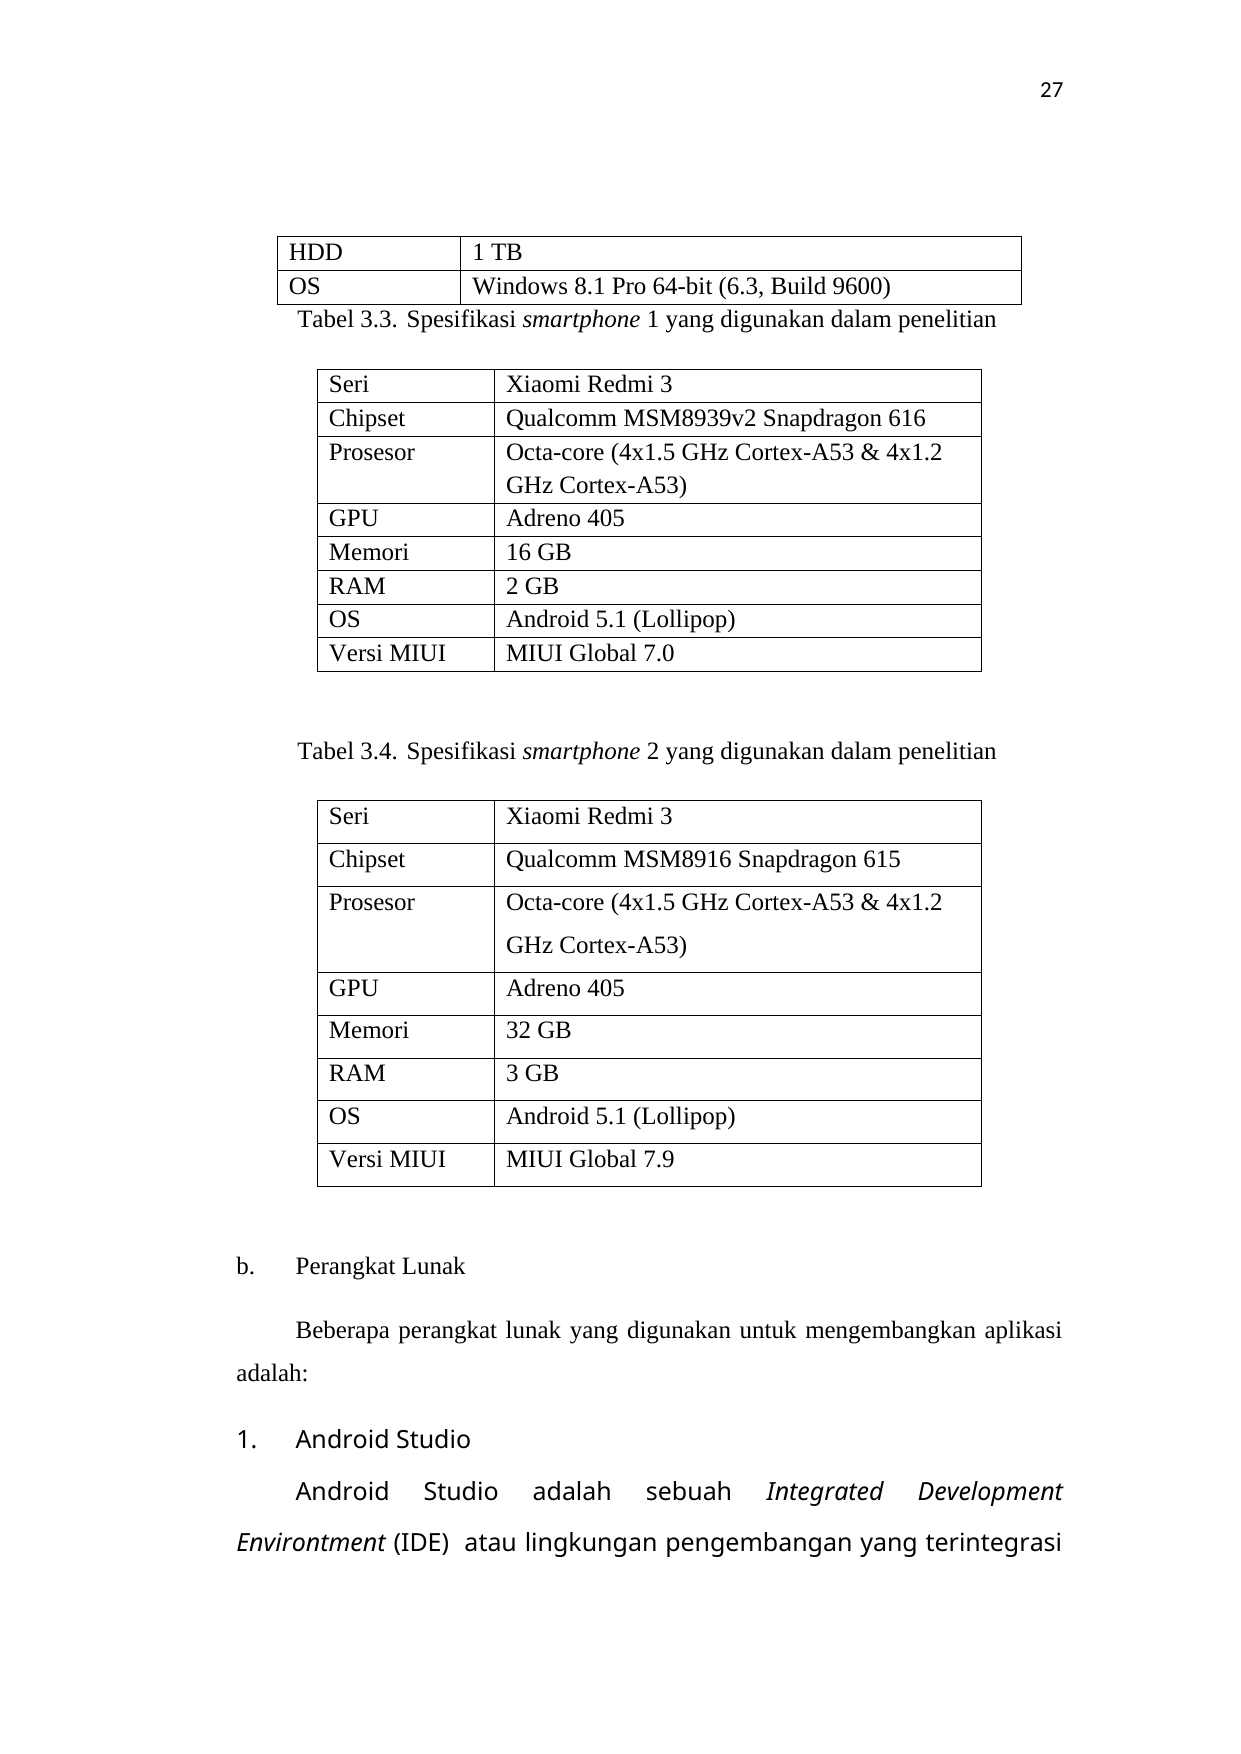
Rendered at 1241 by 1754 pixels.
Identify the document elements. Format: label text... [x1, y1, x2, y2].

table_cell Android 5.1 (Lollipop) [495, 605, 981, 637]
table_cell Chipset [318, 403, 494, 436]
table_cell HDD [278, 237, 460, 270]
table_cell 16 GB [495, 537, 981, 570]
table_cell Chipset [318, 844, 494, 886]
table_cell MIUI Global 7.9 [495, 1144, 981, 1186]
list Spesifikasi smartphone 1 yang digunakan dalam penelitian [281, 304, 1063, 333]
table_header Xiaomi Redmi 3 [495, 801, 981, 843]
table_header Xiaomi Redmi 3 [495, 370, 981, 402]
table_cell Qualcomm MSM8939v2 Snapdragon 616 [495, 403, 981, 436]
list Spesifikasi smartphone 2 yang digunakan dalam penelitian [281, 736, 1063, 764]
table_header Seri [318, 801, 494, 843]
table_cell MIUI Global 7.0 [495, 638, 981, 671]
table_cell GPU [318, 504, 494, 536]
table_cell Memori [318, 1016, 494, 1057]
table_cell Prosesor [318, 437, 494, 502]
table_cell OS [318, 1101, 494, 1143]
table_cell 3 GB [495, 1059, 981, 1100]
table_cell Octa-core (4x1.5 GHz Cortex-A53 & 4x1.2 GHz Cortex-A53) [495, 887, 981, 972]
table_cell Adreno 405 [495, 504, 981, 536]
table_cell 2 GB [495, 571, 981, 603]
text Beberapa perangkat lunak yang digunakan untuk mengembangkan aplikasi adalah: [236, 1315, 1063, 1387]
table_cell Qualcomm MSM8916 Snapdragon 615 [495, 844, 981, 886]
list Perangkat Lunak [236, 1251, 1063, 1280]
table_cell 1 TB [461, 237, 1021, 270]
table_cell Versi MIUI [318, 638, 494, 671]
table_cell GPU [318, 973, 494, 1014]
table_cell RAM [318, 571, 494, 603]
table_cell Versi MIUI [318, 1144, 494, 1186]
table_cell Adreno 405 [495, 973, 981, 1014]
table_cell Memori [318, 537, 494, 570]
table_cell Prosesor [318, 887, 494, 972]
table_cell 32 GB [495, 1016, 981, 1057]
table_cell Windows 8.1 Pro 64-bit (6.3, Build 9600) [461, 271, 1021, 303]
table_header Seri [318, 370, 494, 402]
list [236, 1473, 1063, 1558]
table_cell OS [318, 605, 494, 637]
list Android Studio [236, 1422, 1063, 1456]
table_cell OS [278, 271, 460, 303]
table_cell RAM [318, 1059, 494, 1100]
table_cell Android 5.1 (Lollipop) [495, 1101, 981, 1143]
table_cell Octa-core (4x1.5 GHz Cortex-A53 & 4x1.2 GHz Cortex-A53) [495, 437, 981, 502]
